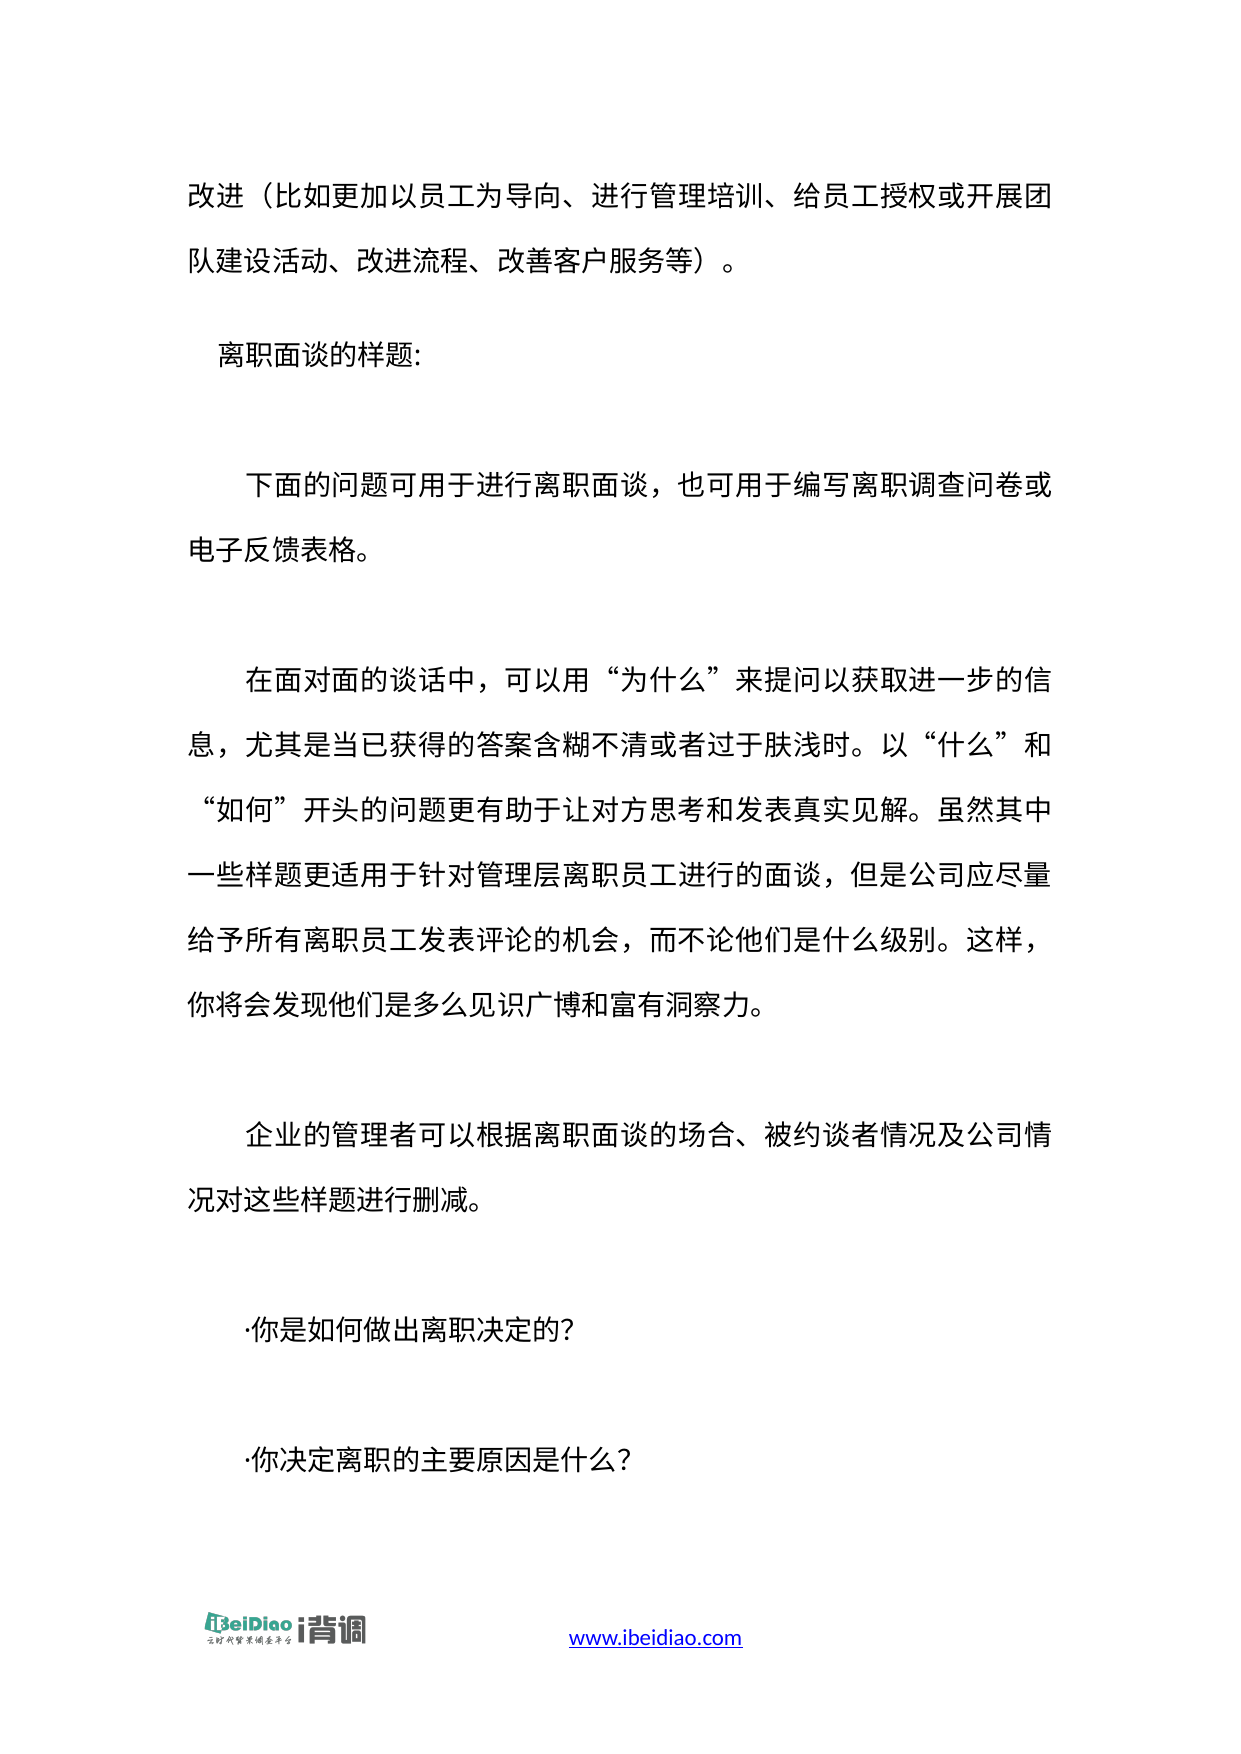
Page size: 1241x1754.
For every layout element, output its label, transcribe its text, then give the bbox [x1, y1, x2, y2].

picture [204, 1612, 366, 1645]
